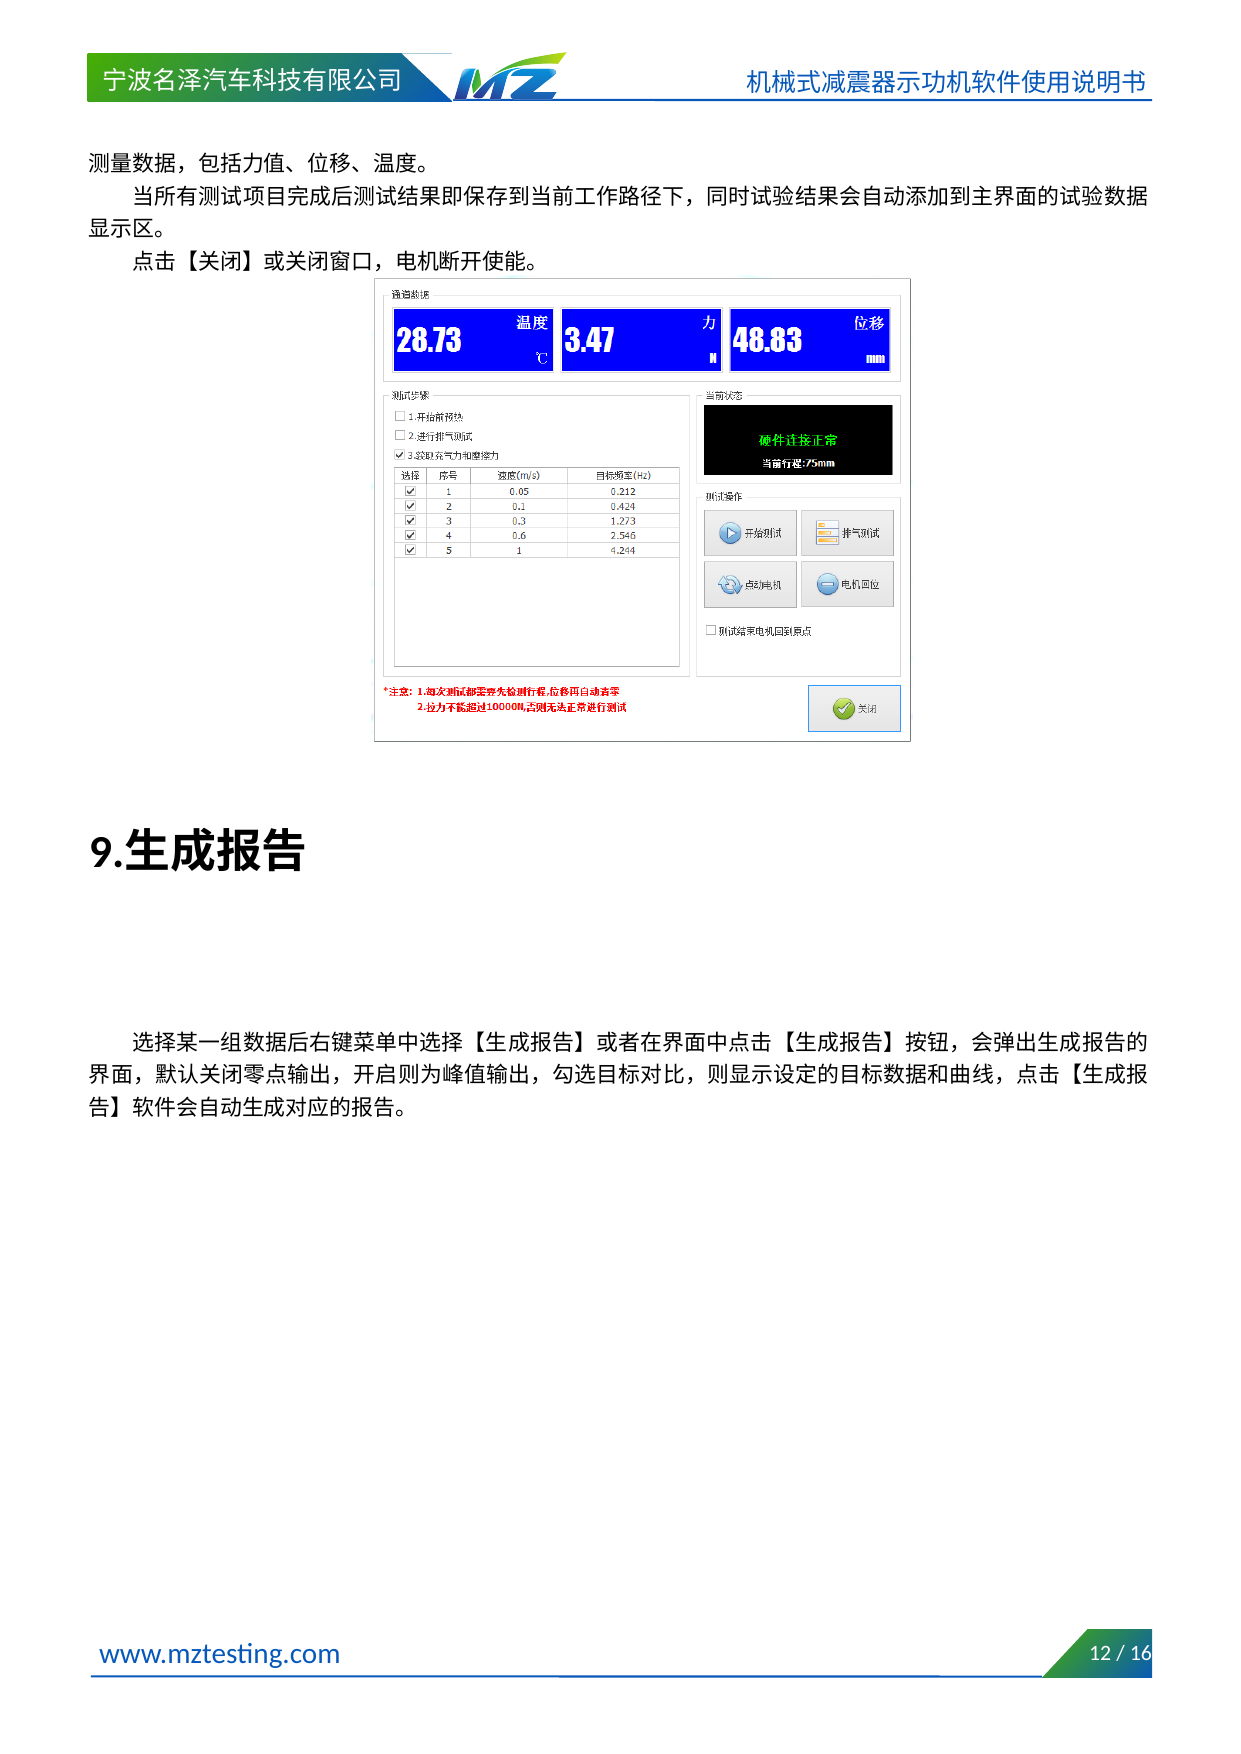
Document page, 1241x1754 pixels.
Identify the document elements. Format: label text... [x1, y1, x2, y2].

text 当所有测试项目完成后测试结果即保存到当前工作路径下，同时试验结果会自动添加到主界面的试验数据显示区。 [89, 178, 1152, 243]
subtitle 9.生成报告 [89, 799, 1152, 896]
picture [371, 275, 913, 743]
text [89, 146, 1152, 178]
text 点击【关闭】或关闭窗口，电机断开使能。 [89, 243, 1152, 276]
picture [454, 52, 567, 100]
text 选择某一组数据后右键菜单中选择【生成报告】或者在界面中点击【生成报告】按钮，会弹出生成报告的界面，默认关闭零点输出，开启则为峰值输出，勾选目标对比，则显示设定的目标数据和曲线，点击【生成报告】软件会自动生成对应的报告。 [89, 1024, 1152, 1122]
